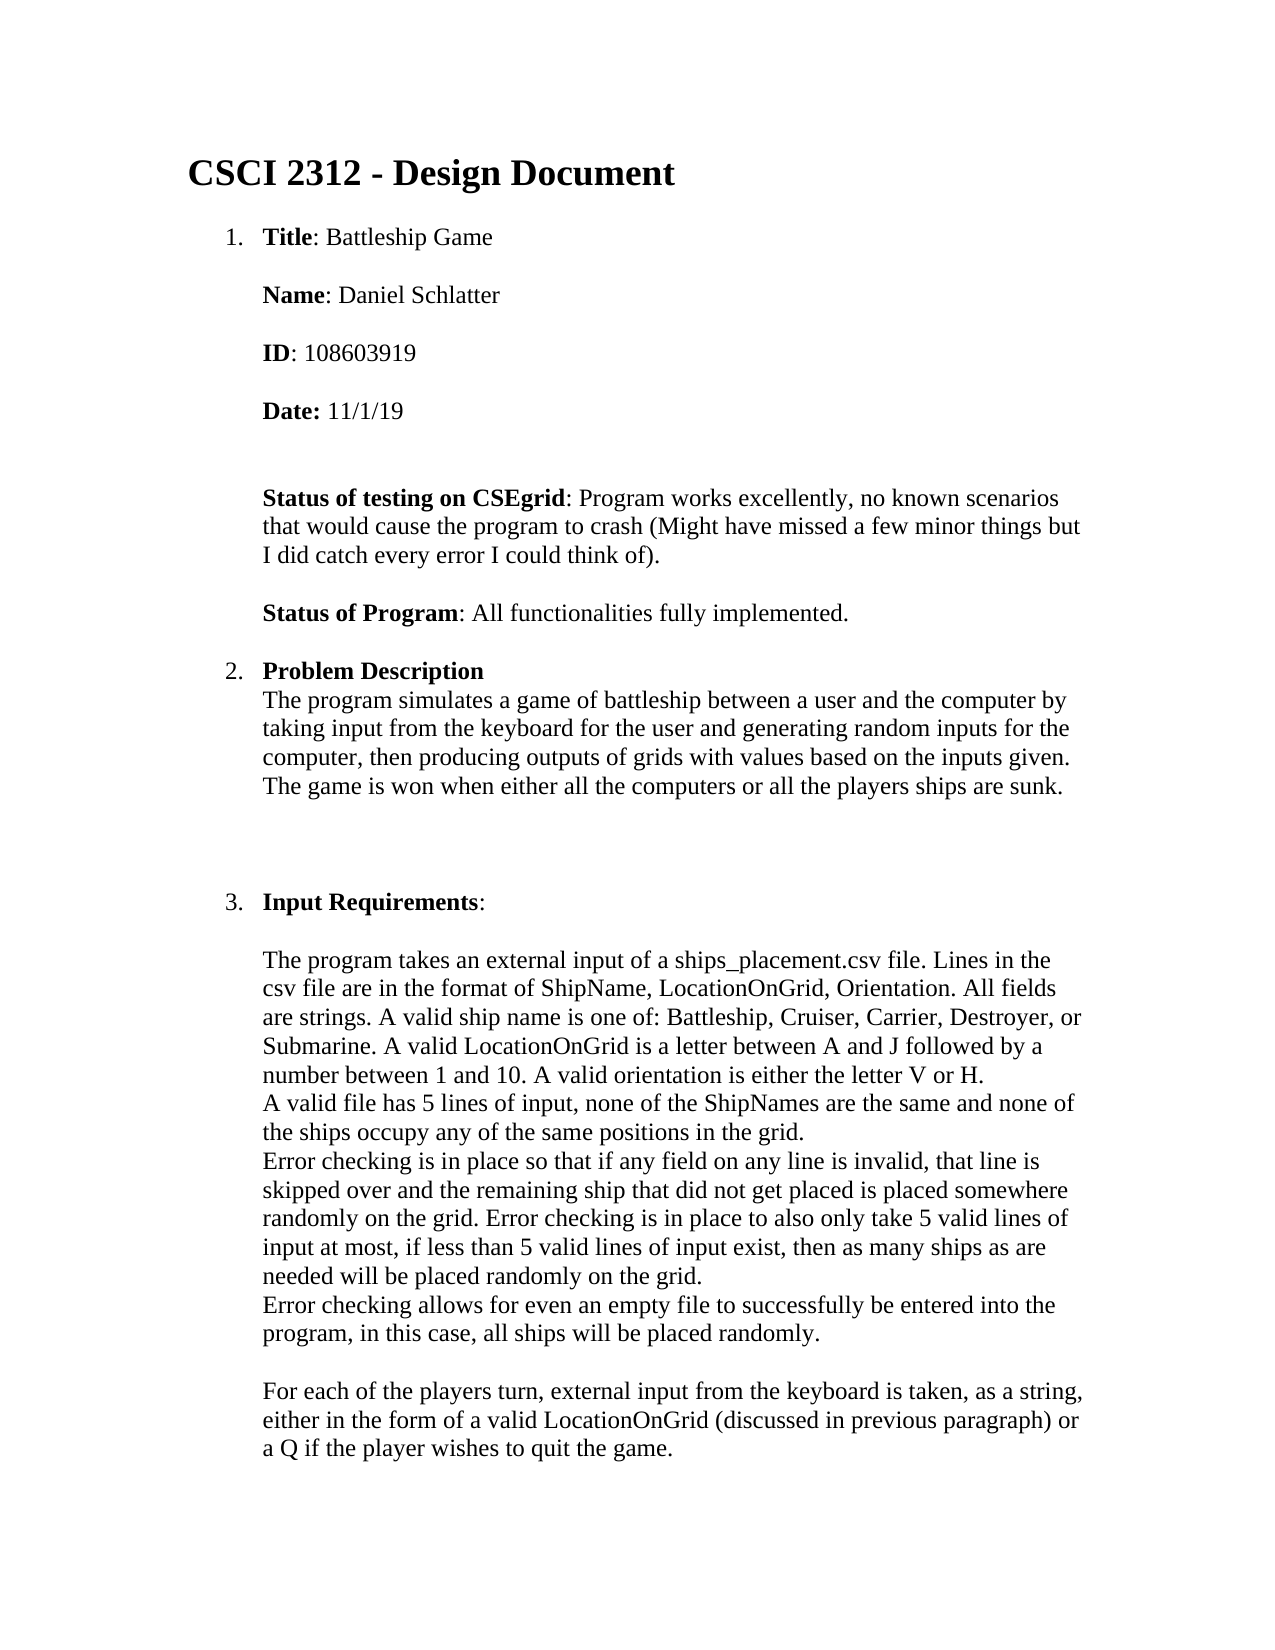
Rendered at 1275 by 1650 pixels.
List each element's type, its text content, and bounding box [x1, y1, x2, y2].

list For each of the players turn, external input from the keyboard is taken, as a string, either in the form of a valid LocationOnGrid (discussed in previous paragraph) or a Q if the player wishes to quit the game. [262, 1376, 1087, 1491]
text ID: 108603919 [262, 338, 1087, 367]
list Title: Battleship Game [225, 222, 1087, 251]
list The program takes an external input of a ships_placement.csv file. Lines in the csv file are in the format of ShipName, LocationOnGrid, Orientation. All fields are strings. A valid ship name is one of: Battleship, Cruiser, Carrier, Destroyer, or Submarine. A valid LocationOnGrid is a letter between A and J followed by a number between 1 and 10. A valid orientation is either the letter V or H. [262, 945, 1087, 1088]
text Status of testing on CSEgrid: Program works excellently, no known scenarios that would cause the program to crash (Might have missed a few minor things but I did catch every error I could think of). [262, 483, 1087, 569]
list Input Requirements: [225, 887, 1087, 916]
list Error checking is in place so that if any field on any line is invalid, that line is skipped over and the remaining ship that did not get placed is placed somewhere randomly on the grid. Error checking is in place to also only take 5 valid lines of input at most, if less than 5 valid lines of input exist, then as many ships as are needed will be placed randomly on the grid. [262, 1146, 1087, 1290]
text Name: Daniel Schlatter [262, 280, 1087, 309]
text Date: 11/1/19 [262, 396, 1087, 453]
list A valid file has 5 lines of input, none of the ShipNames are the same and none of the ships occupy any of the same positions in the grid. [262, 1088, 1087, 1146]
list Error checking allows for even an empty file to successfully be entered into the program, in this case, all ships will be placed randomly. [262, 1290, 1087, 1347]
list Problem Description The program simulates a game of battleship between a user and the computer by taking input from the keyboard for the user and generating random inputs for the computer, then producing outputs of grids with values based on the inputs given. The game is won when either all the computers or all the players ships are sunk. [225, 656, 1087, 800]
text Status of Program: All functionalities fully implemented. [262, 598, 1087, 627]
text CSCI 2312 - Design Document [187, 150, 1087, 193]
